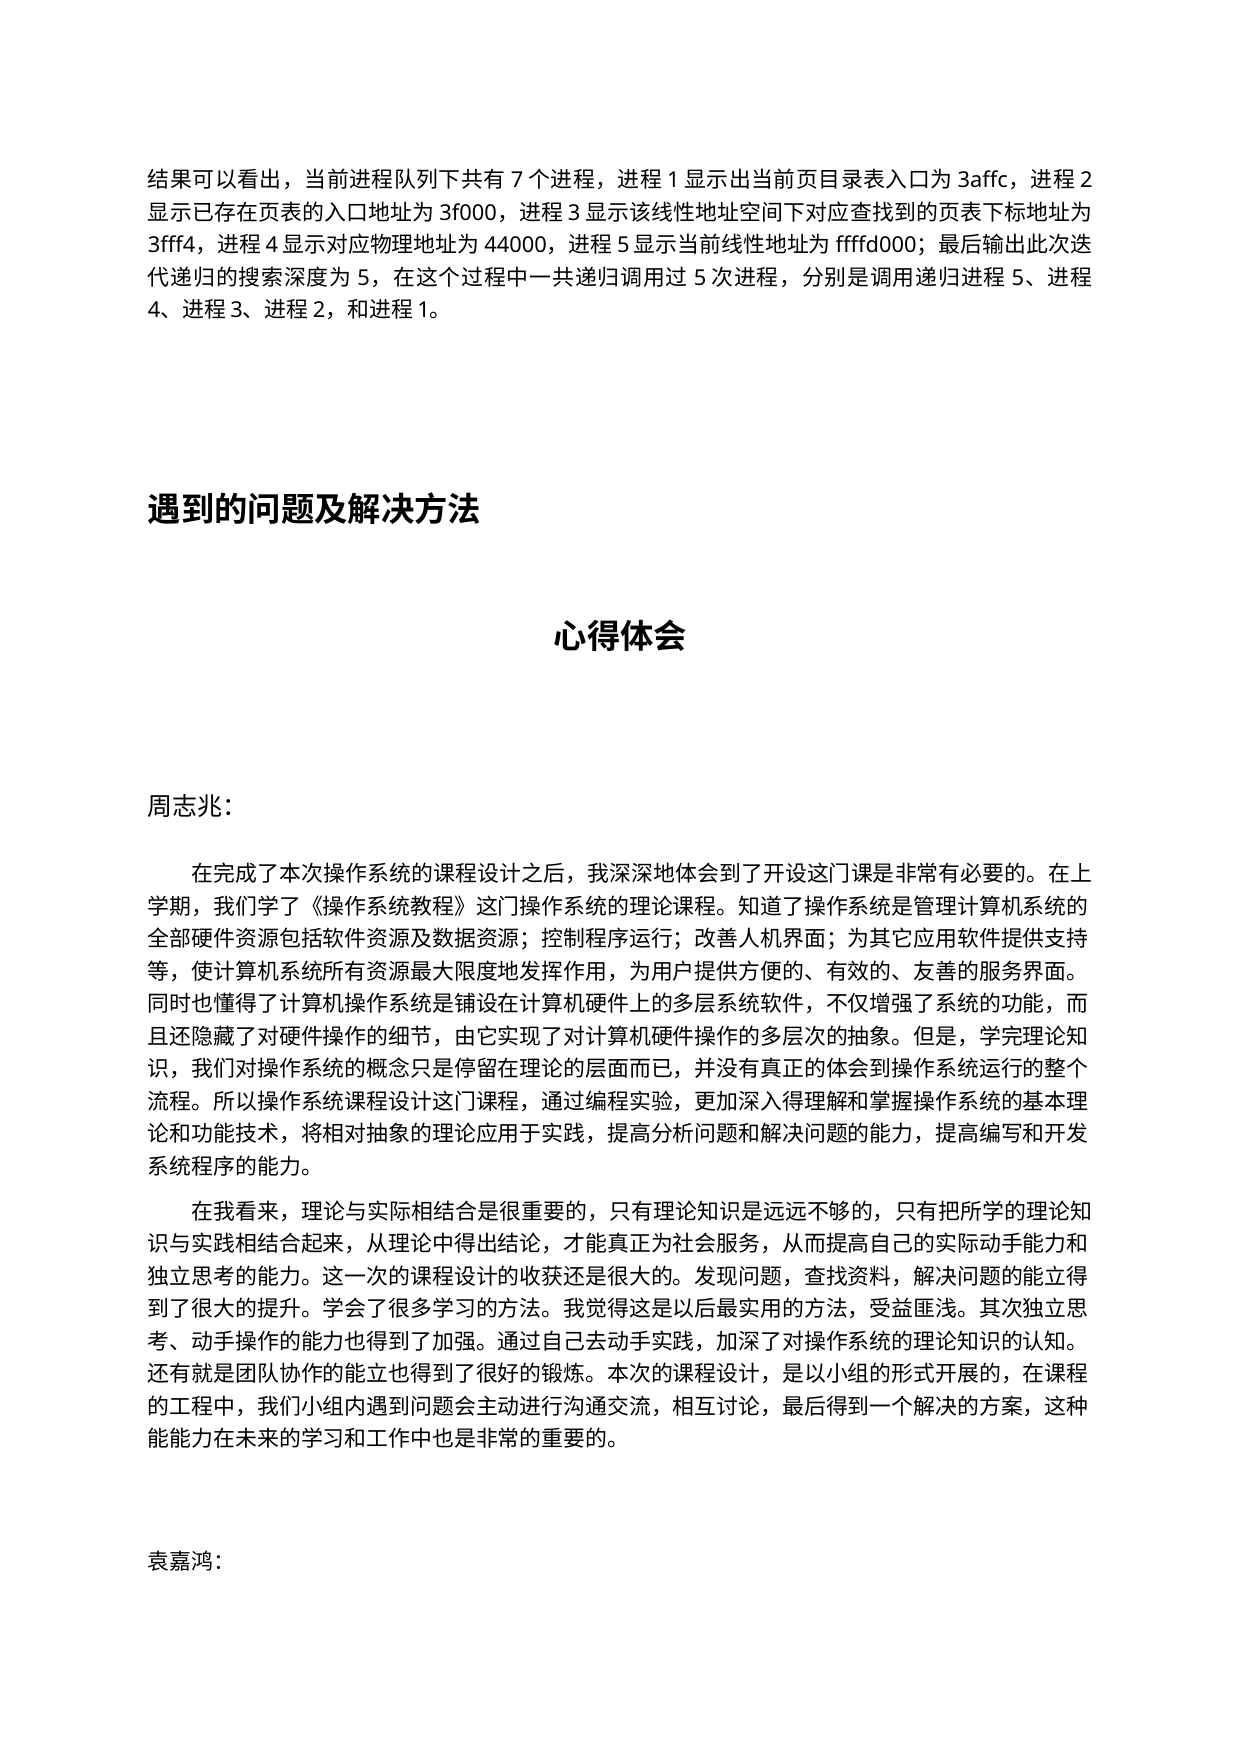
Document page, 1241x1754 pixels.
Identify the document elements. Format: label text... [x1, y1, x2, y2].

text 在完成了本次操作系统的课程设计之后，我深深地体会到了开设这门课是非常有必要的。在上学期，我们学了《操作系统教程》这门操作系统的理论课程。知道了操作系统是管理计算机系统的全部硬件资源包括软件资源及数据资源；控制程序运行；改善人机界面；为其它应用软件提供支持等，使计算机系统所有资源最大限度地发挥作用，为用户提供方便的、有效的、友善的服务界面。同时也懂得了计算机操作系统是铺设在计算机硬件上的多层系统软件，不仅增强了系统的功能，而且还隐藏了对硬件操作的细节，由它实现了对计算机硬件操作的多层次的抽象。但是，学完理论知识，我们对操作系统的概念只是停留在理论的层面而已，并没有真正的体会到操作系统运行的整个流程。所以操作系统课程设计这门课程，通过编程实验，更加深入得理解和掌握操作系统的基本理论和功能技术，将相对抽象的理论应用于实践，提高分析问题和解决问题的能力，提高编写和开发系统程序的能力。 [148, 856, 1092, 1181]
text 袁嘉鸿： [148, 1543, 1092, 1576]
subtitle 心得体会 [148, 601, 1092, 666]
text 周志兆： [148, 772, 1092, 837]
text 在我看来，理论与实际相结合是很重要的，只有理论知识是远远不够的，只有把所学的理论知识与实践相结合起来，从理论中得出结论，才能真正为社会服务，从而提高自己的实际动手能力和独立思考的能力。这一次的课程设计的收获还是很大的。发现问题，查找资料，解决问题的能立得到了很大的提升。学会了很多学习的方法。我觉得这是以后最实用的方法，受益匪浅。其次独立思考、动手操作的能力也得到了加强。通过自己去动手实践，加深了对操作系统的理论知识的认知。还有就是团队协作的能立也得到了很好的锻炼。本次的课程设计，是以小组的形式开展的，在课程的工程中，我们小组内遇到问题会主动进行沟通交流，相互讨论，最后得到一个解决的方案，这种能能力在未来的学习和工作中也是非常的重要的。 [148, 1193, 1092, 1453]
subtitle 遇到的问题及解决方法 [148, 474, 1092, 539]
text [148, 162, 1092, 324]
